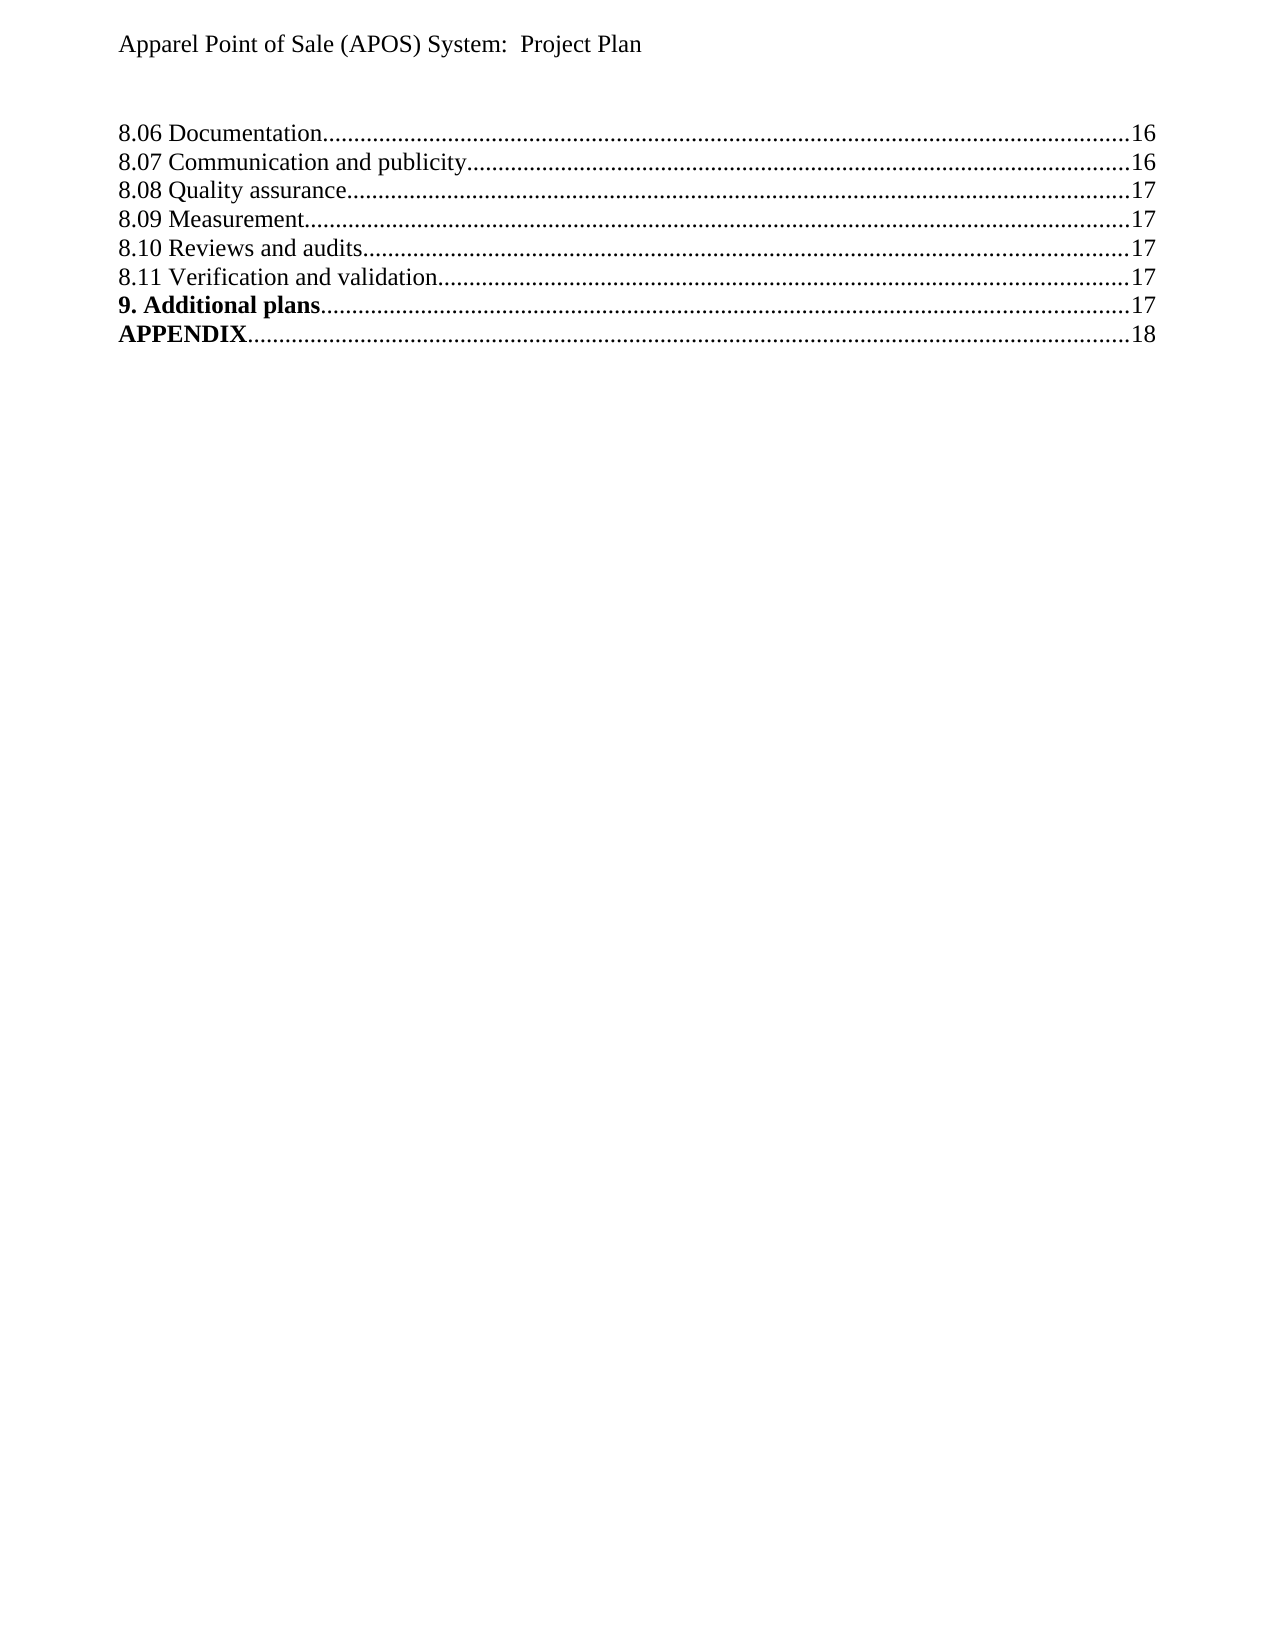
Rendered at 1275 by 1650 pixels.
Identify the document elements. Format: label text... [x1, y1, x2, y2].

text 8.09 Measurement 17 [118, 204, 1157, 233]
text 8.07 Communication and publicity 16 [118, 147, 1157, 176]
text 8.10 Reviews and audits 17 [118, 233, 1157, 262]
text 8.11 Verification and validation 17 [118, 262, 1157, 291]
text 9. Additional plans 17 [118, 291, 1157, 319]
text 8.06 Documentation 16 [118, 118, 1157, 147]
text 8.08 Quality assurance 17 [118, 176, 1157, 204]
text APPENDIX 18 [118, 319, 1157, 348]
